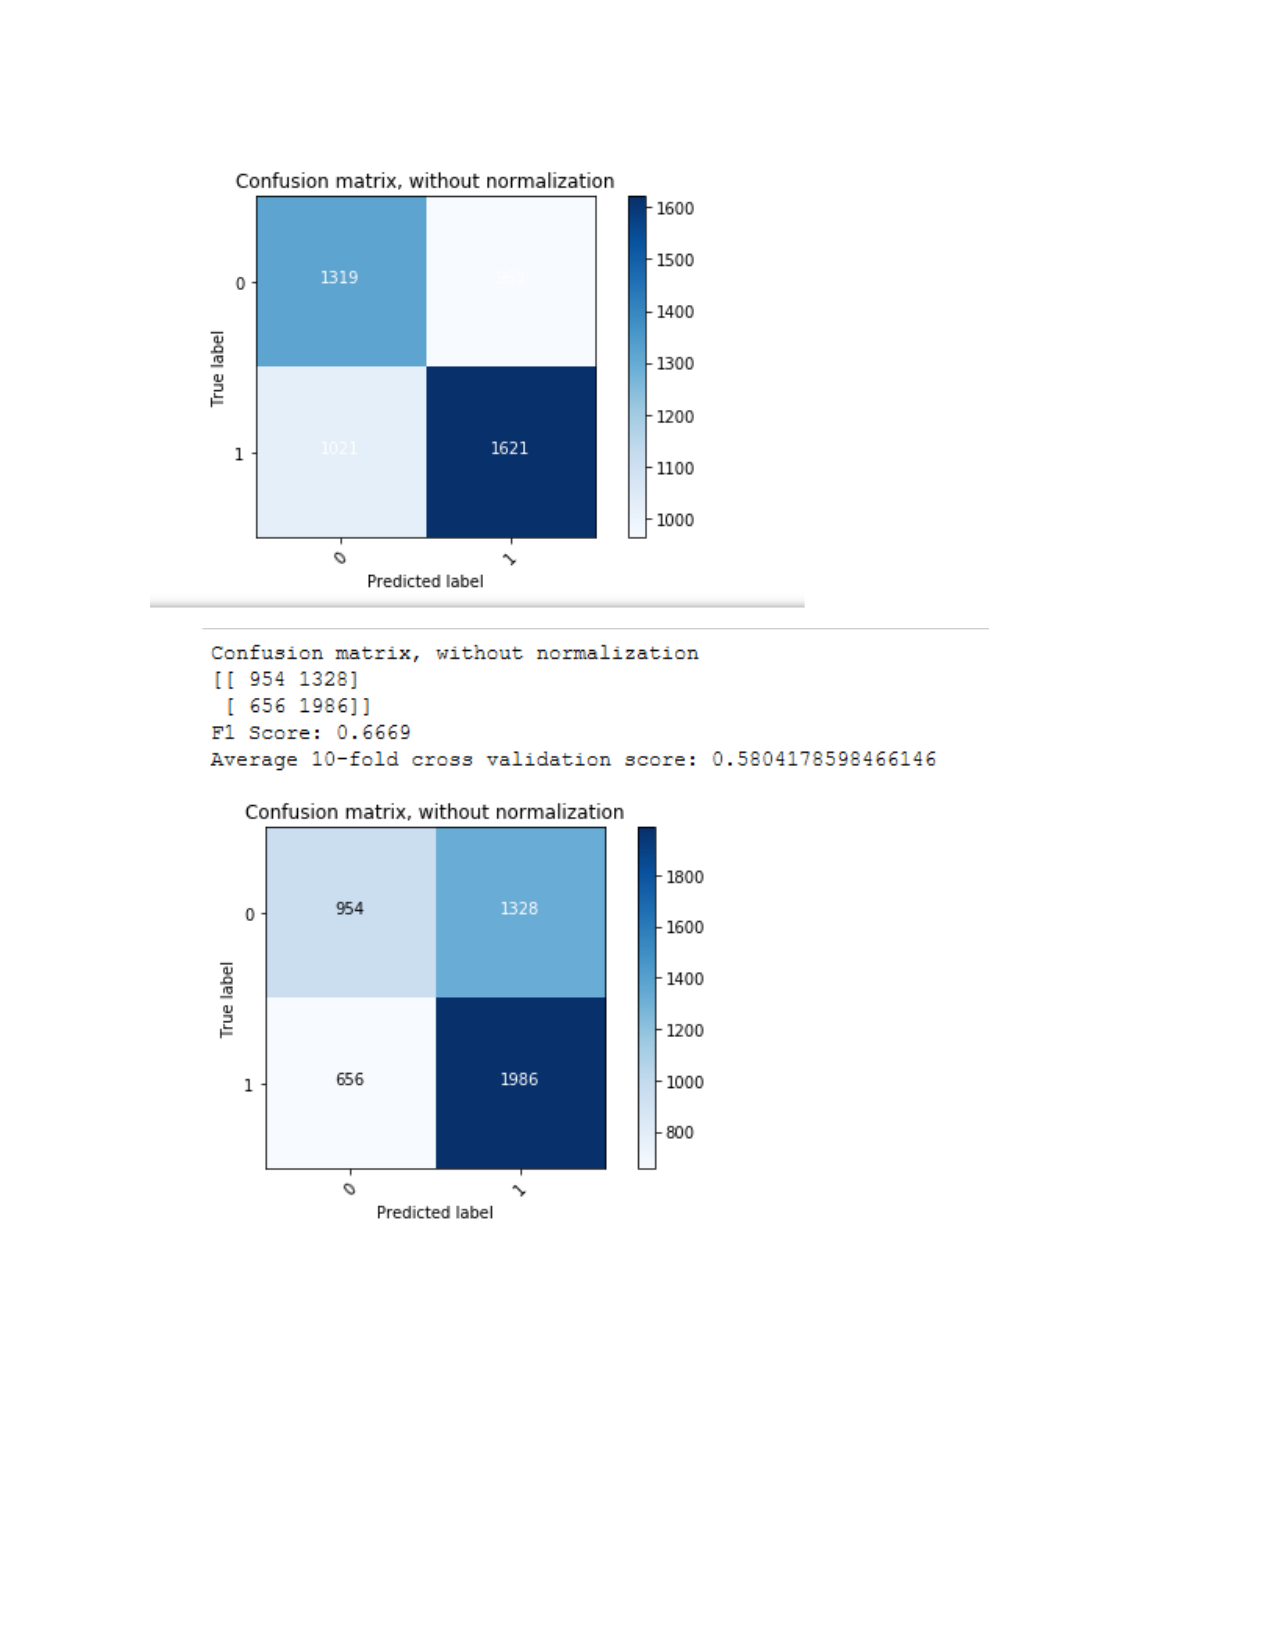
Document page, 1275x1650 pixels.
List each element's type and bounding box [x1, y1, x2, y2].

picture [150, 150, 805, 611]
picture [150, 628, 989, 1250]
